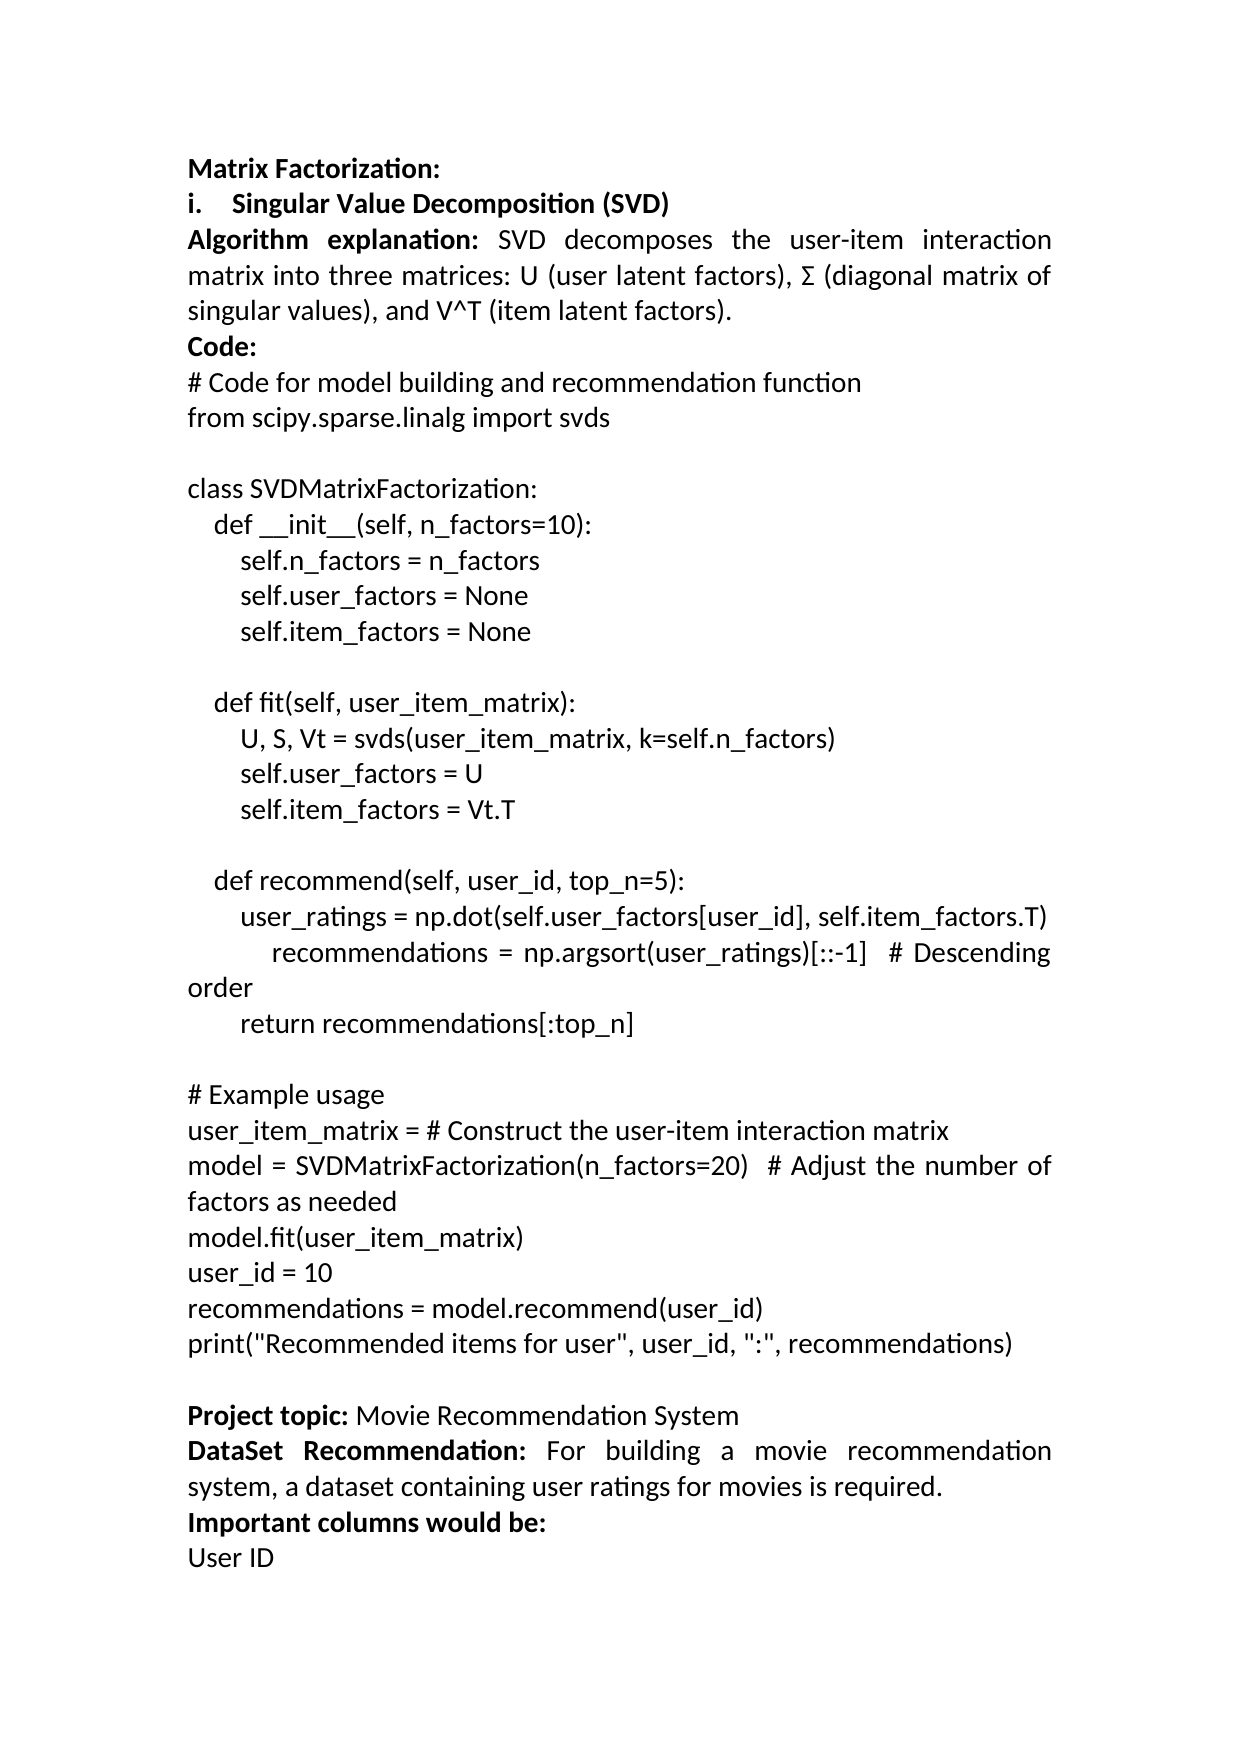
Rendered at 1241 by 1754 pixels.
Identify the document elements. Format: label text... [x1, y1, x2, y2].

list def fit(self, user_item_matrix): [187, 684, 1053, 720]
list class SVDMatrixFactorization: [187, 471, 1053, 506]
list Project topic: Movie Recommendation System [187, 1397, 1053, 1432]
list print("Recommended items for user", user_id, ":", recommendations) [187, 1326, 1053, 1361]
list User ID [187, 1539, 1053, 1575]
list # Code for model building and recommendation function [187, 364, 1053, 399]
list user_id = 10 [187, 1254, 1053, 1290]
list user_item_matrix = # Construct the user-item interaction matrix [187, 1112, 1053, 1147]
list self.item_factors = None [187, 613, 1053, 649]
list self.user_factors = None [187, 577, 1053, 613]
list Code: [187, 328, 1053, 364]
list return recommendations[:top_n] [187, 1005, 1053, 1041]
list model = SVDMatrixFactorization(n_factors=20) # Adjust the number of factors as needed [187, 1147, 1053, 1219]
list Matrix Factorization: [187, 150, 1053, 186]
list from scipy.sparse.linalg import svds [187, 399, 1053, 435]
list DataSet Recommendation: For building a movie recommendation system, a dataset containing user ratings for movies is required. [187, 1432, 1053, 1504]
list def recommend(self, user_id, top_n=5): [187, 862, 1053, 898]
list U, S, Vt = svds(user_item_matrix, k=self.n_factors) [187, 720, 1053, 756]
list recommendations = np.argsort(user_ratings)[::-1] # Descending order [187, 934, 1053, 1005]
list self.item_factors = Vt.T [187, 791, 1053, 827]
list user_ratings = np.dot(self.user_factors[user_id], self.item_factors.T) [187, 898, 1053, 934]
list # Example usage [187, 1076, 1053, 1112]
list def __init__(self, n_factors=10): [187, 506, 1053, 542]
list self.n_factors = n_factors [187, 542, 1053, 577]
list Important columns would be: [187, 1504, 1053, 1539]
list self.user_factors = U [187, 756, 1053, 791]
list model.fit(user_item_matrix) [187, 1219, 1053, 1254]
list Singular Value Decomposition (SVD) [187, 186, 1053, 221]
list recommendations = model.recommend(user_id) [187, 1290, 1053, 1326]
list Algorithm explanation: SVD decomposes the user-item interaction matrix into three matrices: U (user latent factors), Σ (diagonal matrix of singular values), and V^T (item latent factors). [187, 221, 1053, 328]
